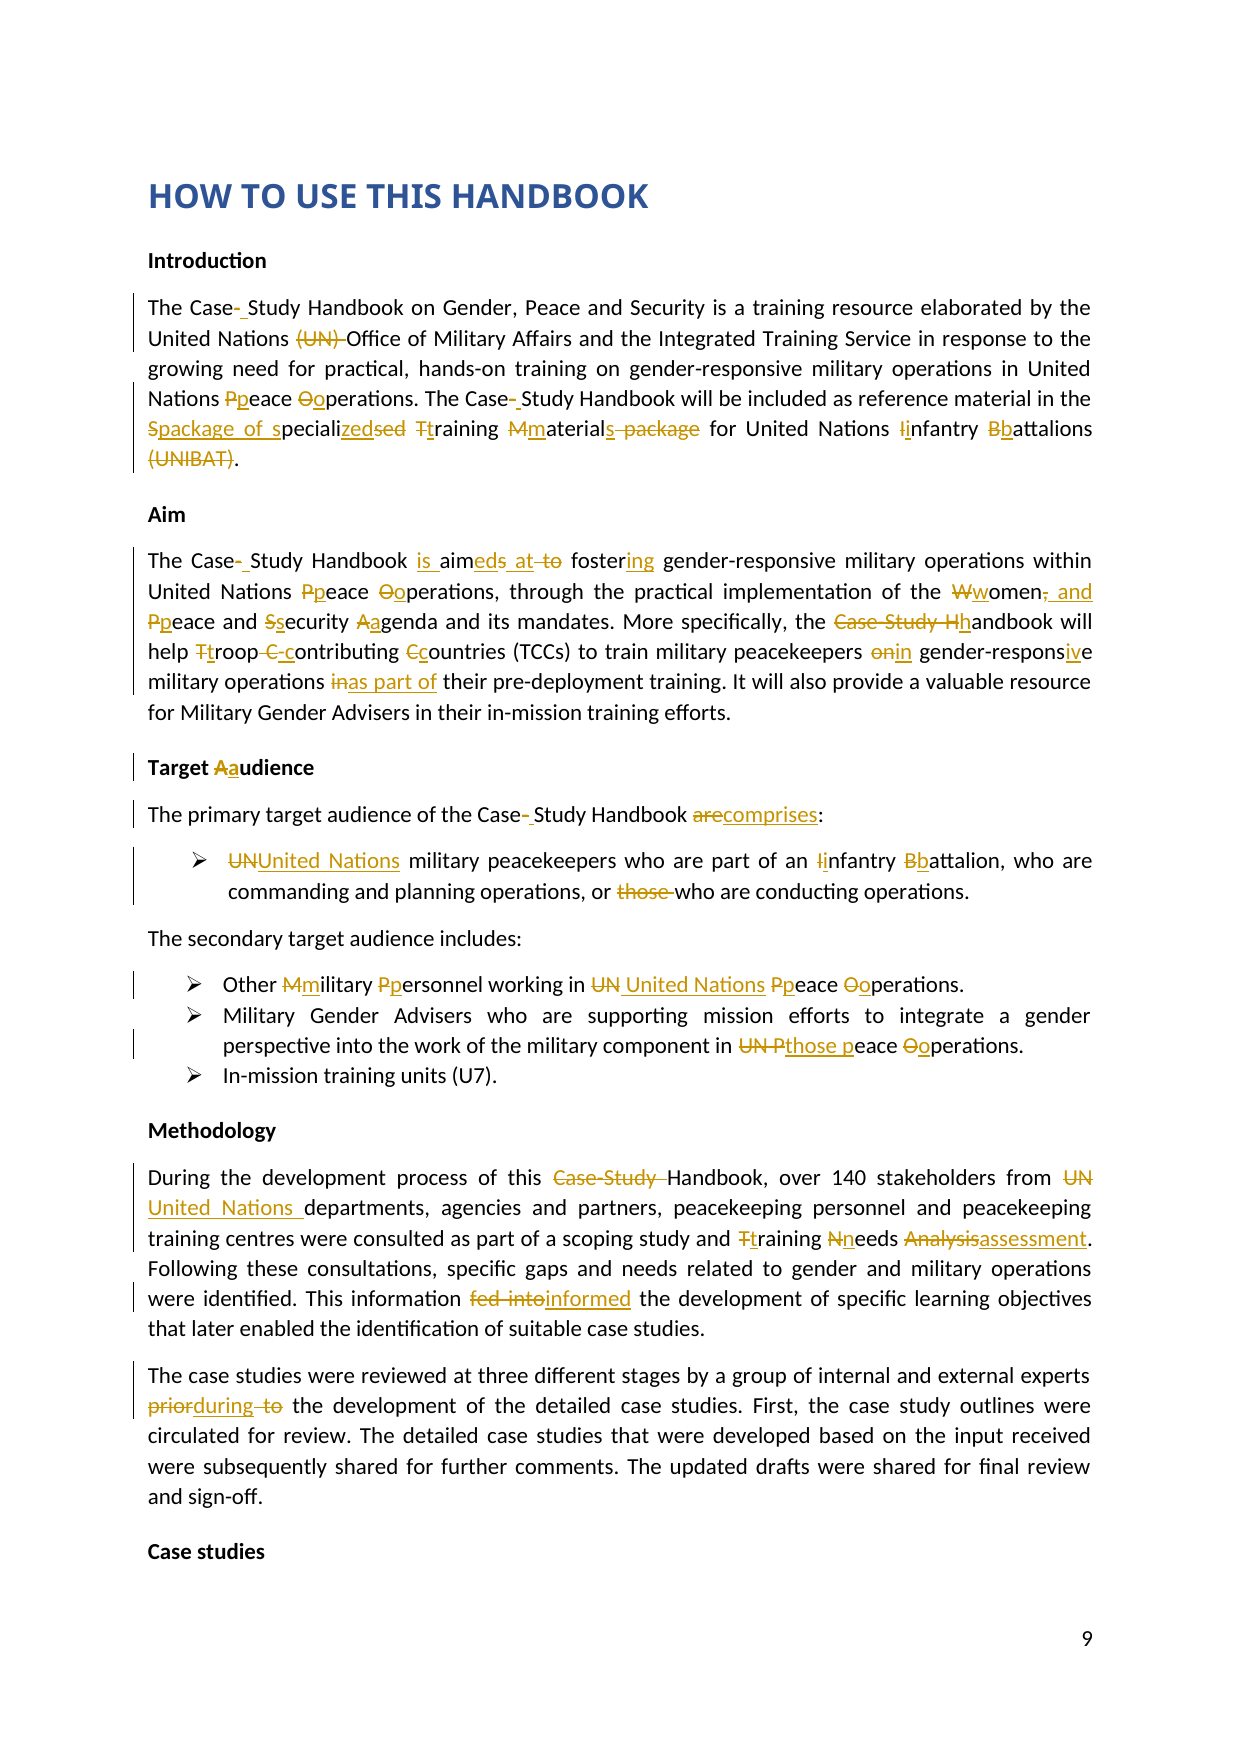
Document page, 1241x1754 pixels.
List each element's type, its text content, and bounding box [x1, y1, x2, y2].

text During the development process of this Handbook, over 140 stakeholders from departments, agencies and partners, peacekeeping personnel and peacekeeping training centres were consulted as part of a scoping study and raining eeds . Following these consultations, specific gaps and needs related to gender and military operations were identified. This information the development of specific learning objectives that later enabled the identification of suitable case studies. [148, 1163, 1093, 1342]
list military peacekeepers who are part of an nfantry attalion, who are commanding and planning operations, or who are conducting operations. [190, 847, 1093, 905]
text The CaseStudy Handbook on Gender, Peace and Security is a training resource elaborated by the United Nations Office of Military Affairs and the Integrated Training Service in response to the growing need for practical, hands-on training on gender-responsive military operations in United Nations eace perations. The CaseStudy Handbook will be included as reference material in the peciali raining aterial for United Nations nfantry attalions . [148, 293, 1093, 472]
list In-mission training units (U7). [185, 1061, 1093, 1089]
text The case studies were reviewed at three different stages by a group of internal and external experts the development of the detailed case studies. First, the case study outlines were circulated for review. The detailed case studies that were developed based on the input received were subsequently shared for further comments. The updated drafts were shared for final review and sign-off. [148, 1361, 1093, 1510]
text Methodology [148, 1116, 1093, 1144]
text Aim [148, 500, 1093, 528]
text The CaseStudy Handbook aim foster gender-responsive military operations within United Nations eace perations, through the practical implementation of the omen eace and ecurity genda and its mandates. More specifically, the andbook will help roopontributing ountries (TCCs) to train military peacekeepers gender-response military operations their pre-deployment training. It will also provide a valuable resource for Military Gender Advisers in their in-mission training efforts. [148, 547, 1093, 726]
text The primary target audience of the CaseStudy Handbook : [148, 800, 1093, 828]
list Other ilitary ersonnel working in eace perations. [185, 971, 1093, 998]
text Case studies [148, 1537, 1093, 1565]
list Military Gender Advisers who are supporting mission efforts to integrate a gender perspective into the work of the military component in eace perations. [185, 1001, 1093, 1059]
text Target udience [148, 753, 1093, 781]
text Introduction [148, 247, 1093, 274]
subtitle HOW TO USE THIS HANDBOOK [148, 173, 1093, 218]
text The secondary target audience includes: [148, 924, 1093, 952]
